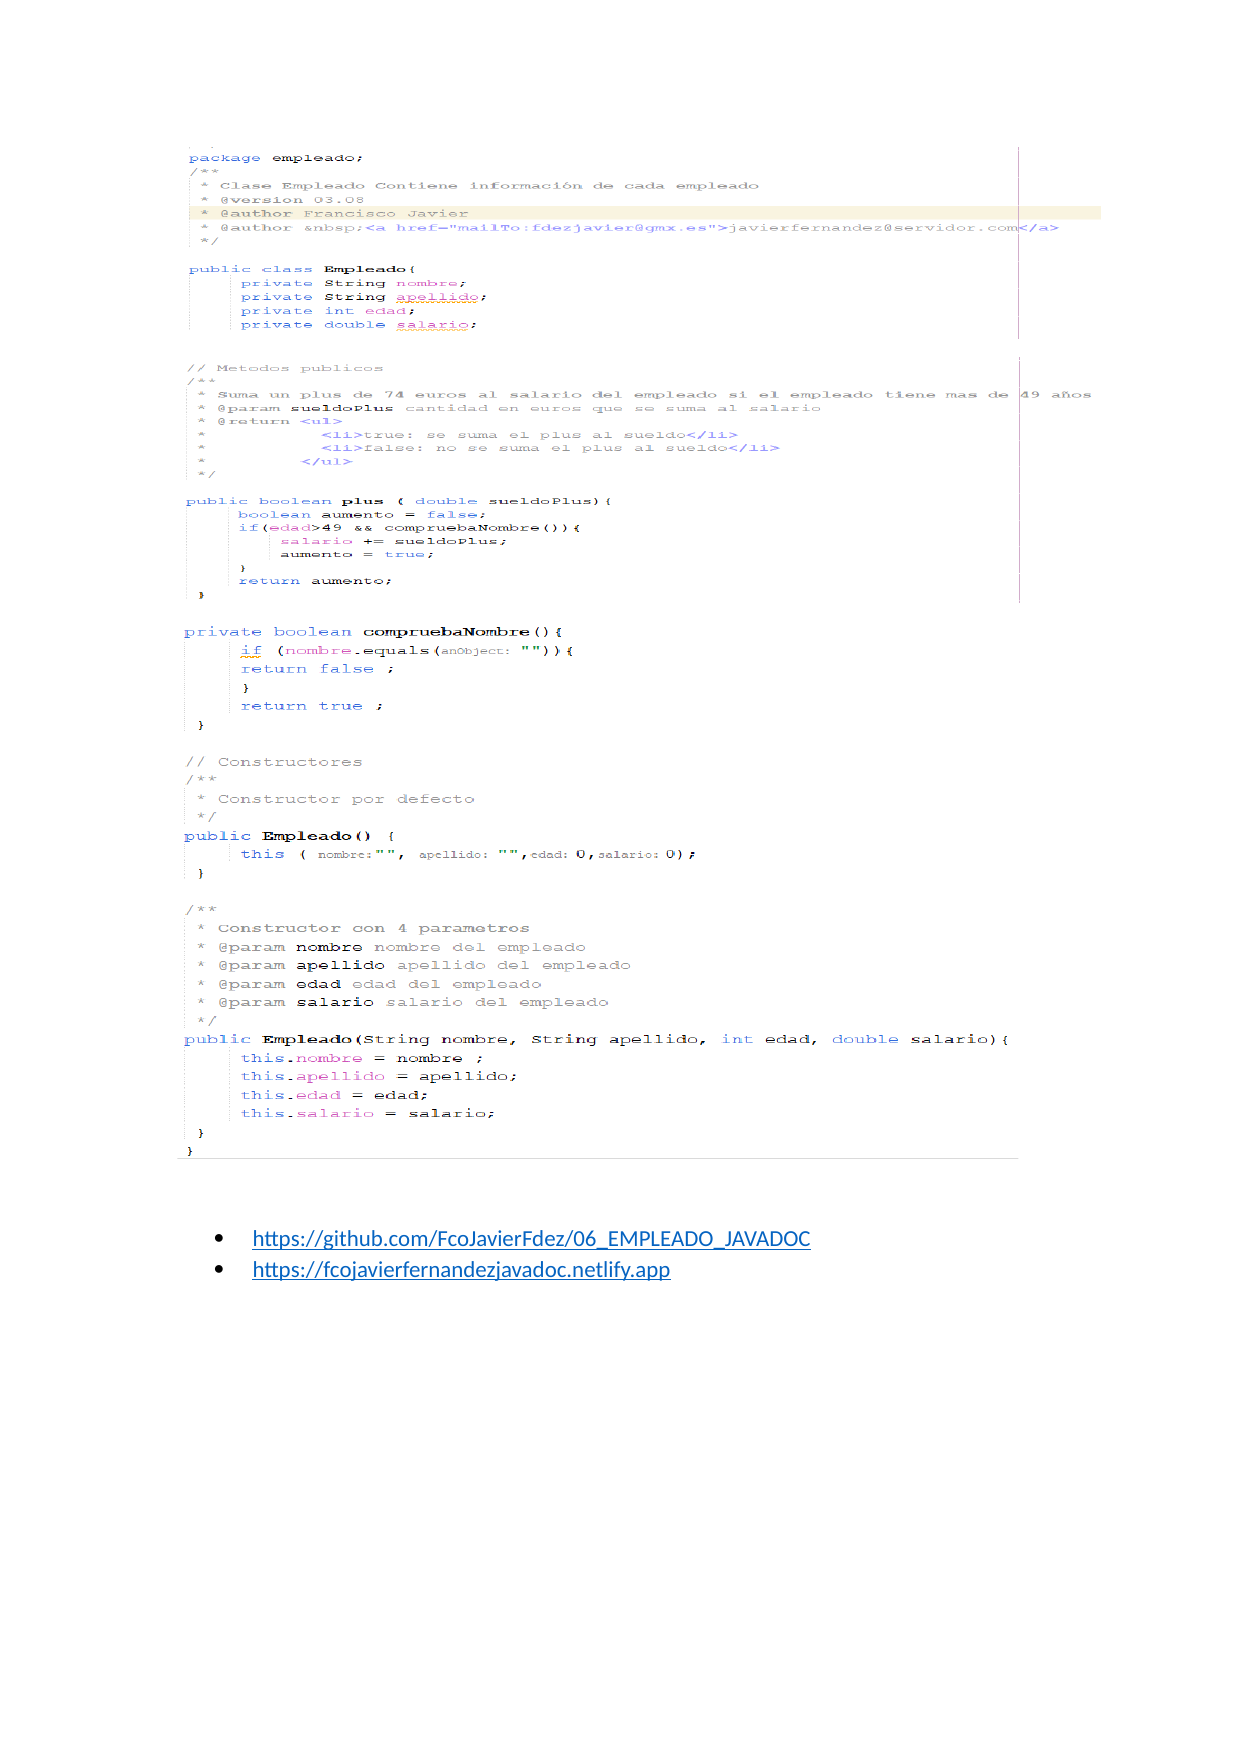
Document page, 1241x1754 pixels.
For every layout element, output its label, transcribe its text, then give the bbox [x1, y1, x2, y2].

picture [177, 357, 1100, 603]
picture [177, 621, 1019, 1159]
picture [177, 147, 1101, 339]
list https://fcojavierfernandezjavadoc.netlify.app [215, 1255, 1063, 1283]
list https://github.com/FcoJavierFdez/06_EMPLEADO_JAVADOC [215, 1224, 1063, 1252]
